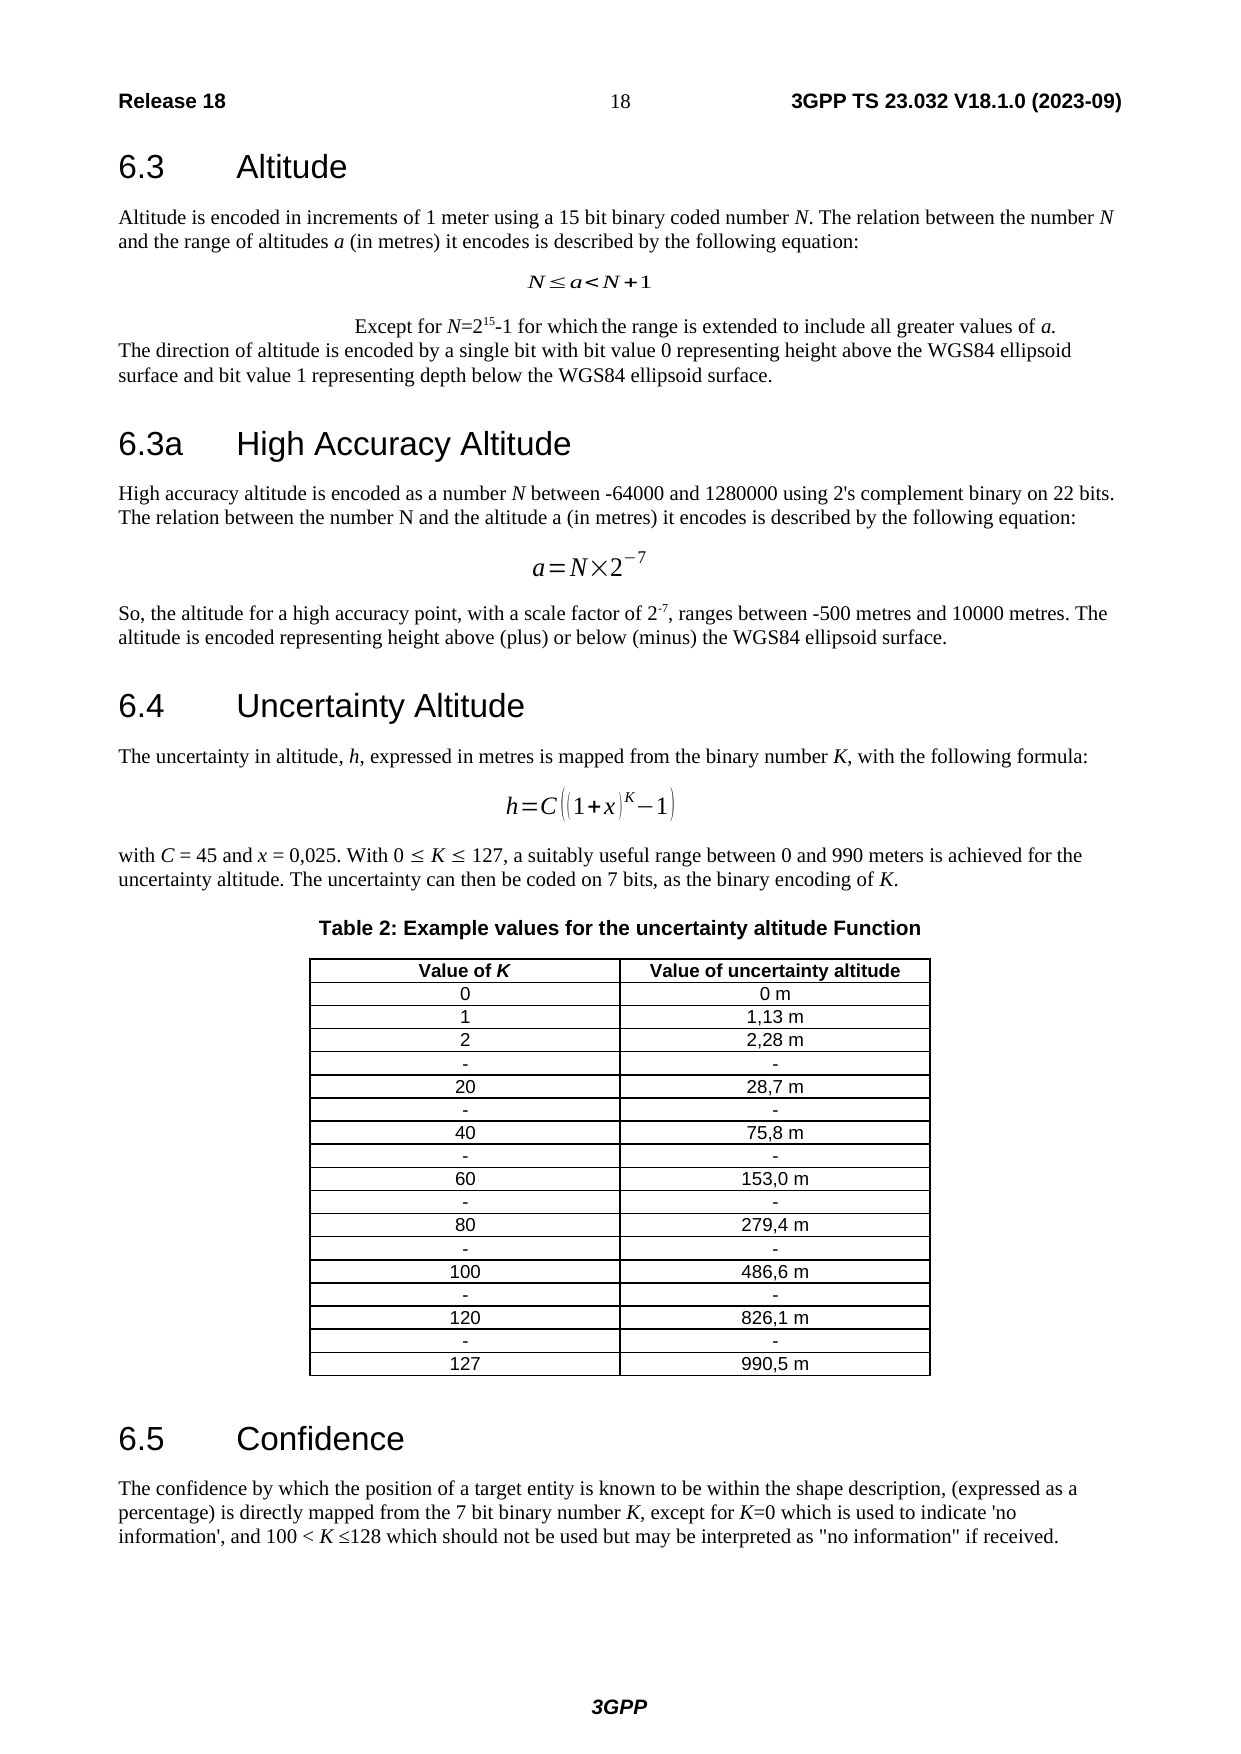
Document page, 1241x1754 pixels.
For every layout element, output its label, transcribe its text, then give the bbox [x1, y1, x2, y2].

subtitle 6.4 Uncertainty Altitude [118, 686, 1122, 725]
table_cell 80 [311, 1214, 619, 1236]
table_cell 279,4 m [621, 1214, 929, 1236]
text with C = 45 and x = 0,025. With 0 K 127, a suitably useful range between 0 and 990 meters is achieved for the uncertainty altitude. The uncertainty can then be coded on 7 bits, as the binary encoding of K. [118, 842, 1122, 891]
table_cell - [621, 1191, 929, 1213]
text Table 2: Example values for the uncertainty altitude Function [118, 916, 1122, 939]
text So, the altitude for a high accuracy point, with a scale factor of 2-7, ranges between -500 metres and 10000 metres. The altitude is encoded representing height above (plus) or below (minus) the WGS84 ellipsoid surface. [118, 601, 1122, 649]
table_cell 990,5 m [621, 1353, 929, 1374]
subtitle 6.5 Confidence [118, 1419, 1122, 1457]
table_cell 40 [311, 1122, 619, 1143]
text Except for N=215-1 for which the range is extended to include all greater values of a. [118, 314, 1122, 338]
table_header Value of K [311, 960, 619, 981]
text The uncertainty in altitude, h, expressed in metres is mapped from the binary number K, with the following formula: [118, 744, 1122, 768]
table_cell 127 [311, 1353, 619, 1374]
table_cell - [311, 1145, 619, 1166]
table_cell 0 [311, 983, 619, 1004]
table_cell 60 [311, 1168, 619, 1189]
table_cell - [311, 1330, 619, 1351]
table_cell - [311, 1099, 619, 1120]
table_cell - [621, 1145, 929, 1166]
subtitle 6.3a High Accuracy Altitude [118, 424, 1122, 462]
table_cell 2,28 m [621, 1029, 929, 1051]
table_cell - [311, 1052, 619, 1074]
table_cell - [311, 1237, 619, 1259]
table_cell - [311, 1284, 619, 1305]
table_cell 20 [311, 1076, 619, 1097]
table_cell 1 [311, 1006, 619, 1028]
table_cell 153,0 m [621, 1168, 929, 1189]
table_cell - [621, 1237, 929, 1259]
text Altitude is encoded in increments of 1 meter using a 15 bit binary coded number N. The relation between the number N and the range of altitudes a (in metres) it encodes is described by the following equation: [118, 205, 1122, 253]
table_cell - [621, 1099, 929, 1120]
subtitle 6.3 Altitude [118, 147, 1122, 186]
table_cell 2 [311, 1029, 619, 1051]
table_cell 486,6 m [621, 1261, 929, 1282]
table_cell 100 [311, 1261, 619, 1282]
table_cell 75,8 m [621, 1122, 929, 1143]
table_cell - [621, 1052, 929, 1074]
text The direction of altitude is encoded by a single bit with bit value 0 representing height above the WGS84 ellipsoid surface and bit value 1 representing depth below the WGS84 ellipsoid surface. [118, 338, 1122, 387]
table_cell 28,7 m [621, 1076, 929, 1097]
table_cell - [621, 1284, 929, 1305]
table_cell 1,13 m [621, 1006, 929, 1028]
table_header Value of uncertainty altitude [621, 960, 929, 981]
table_cell 826,1 m [621, 1307, 929, 1328]
table_cell - [311, 1191, 619, 1213]
text The confidence by which the position of a target entity is known to be within the shape description, (expressed as a percentage) is directly mapped from the 7 bit binary number K, except for K=0 which is used to indicate 'no information', and 100 < K ≤128 which should not be used but may be interpreted as "no information" if received. [118, 1476, 1122, 1548]
table_cell 0 m [621, 983, 929, 1004]
table_cell 120 [311, 1307, 619, 1328]
table_cell - [621, 1330, 929, 1351]
text High accuracy altitude is encoded as a number N between -64000 and 1280000 using 2's complement binary on 22 bits. The relation between the number N and the altitude a (in metres) it encodes is described by the following equation: [118, 481, 1122, 529]
